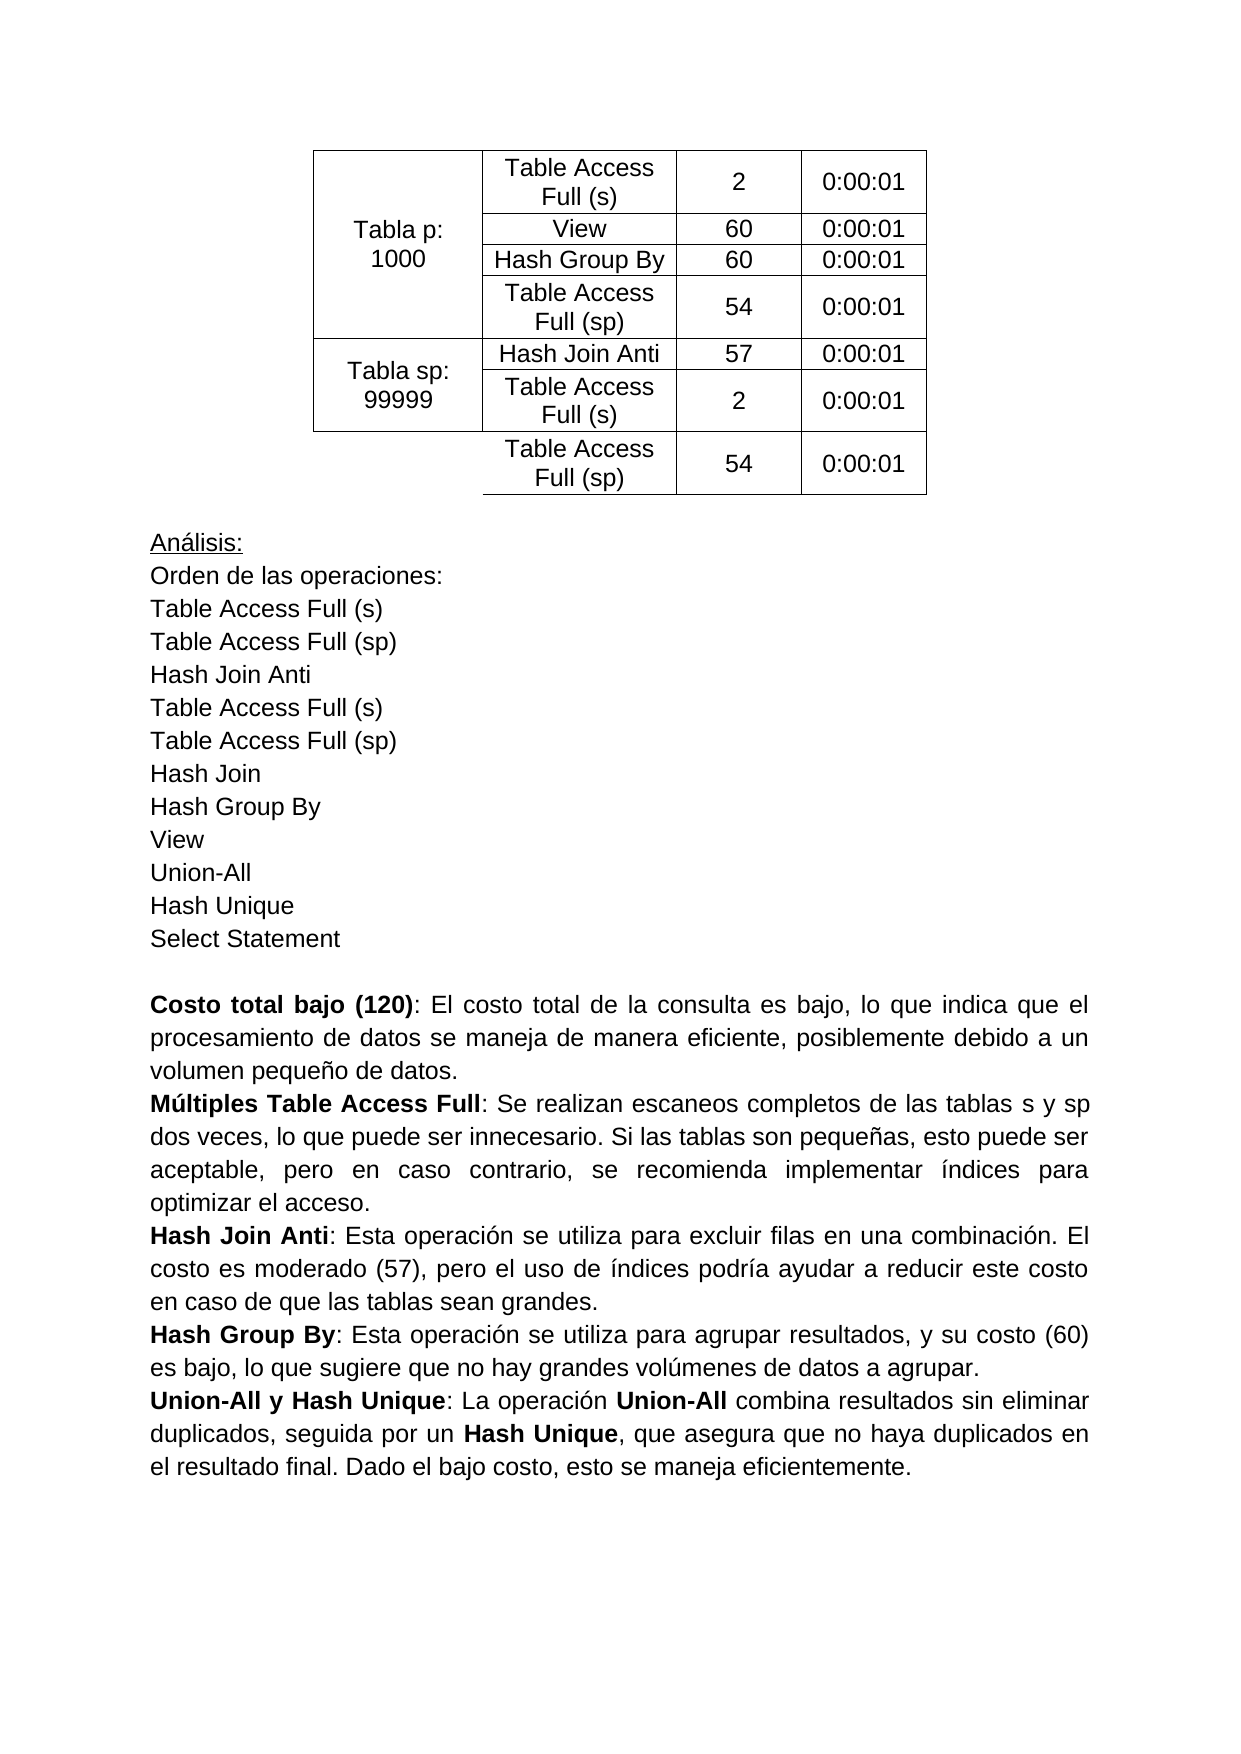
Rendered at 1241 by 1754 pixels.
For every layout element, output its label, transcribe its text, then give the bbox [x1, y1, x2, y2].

table_cell 2 [677, 370, 801, 431]
table_cell 0:00:01 [802, 276, 926, 337]
table_cell Table Access Full (s) [483, 370, 676, 431]
table_cell Table Access Full (s) [483, 151, 676, 212]
table_cell 60 [677, 245, 801, 275]
table_cell 0:00:01 [802, 214, 926, 244]
text Hash Join [150, 759, 1090, 788]
text Union-All [150, 858, 1090, 887]
text Costo total bajo (120): El costo total de la consulta es bajo, lo que indica que el procesamiento de datos se maneja de manera eficiente, posiblemente debido a un volumen pequeño de datos. [150, 990, 1090, 1085]
table_cell 54 [677, 276, 801, 337]
table_cell 54 [677, 432, 801, 494]
text Múltiples Table Access Full: Se realizan escaneos completos de las tablas s y sp dos veces, lo que puede ser innecesario. Si las tablas son pequeñas, esto puede ser aceptable, pero en caso contrario, se recomienda implementar índices para optimizar el acceso. [150, 1089, 1090, 1217]
table_cell Hash Group By [483, 245, 676, 275]
text Table Access Full (sp) [150, 627, 1090, 656]
table_cell View [483, 214, 676, 244]
text Hash Unique [150, 891, 1090, 920]
table_cell 0:00:01 [802, 432, 926, 494]
table_cell 0:00:01 [802, 370, 926, 431]
table_cell 0:00:01 [802, 151, 926, 212]
table_cell 0:00:01 [802, 245, 926, 275]
text Orden de las operaciones: [150, 561, 1090, 589]
table_cell Hash Join Anti [483, 339, 676, 369]
text View [150, 825, 1090, 854]
table_cell 2 [677, 151, 801, 212]
table_cell 60 [677, 214, 801, 244]
text Union-All y Hash Unique: La operación Union-All combina resultados sin eliminar duplicados, seguida por un Hash Unique, que asegura que no haya duplicados en el resultado final. Dado el bajo costo, esto se maneja eficientemente. [150, 1386, 1090, 1481]
table_cell Tabla p: 1000 [314, 151, 482, 337]
text Hash Group By [150, 792, 1090, 821]
text Análisis: [150, 528, 1090, 557]
table_cell Table Access Full (sp) [483, 432, 676, 494]
text Select Statement [150, 924, 1090, 953]
table_cell 0:00:01 [802, 339, 926, 369]
text Hash Join Anti: Esta operación se utiliza para excluir filas en una combinación. El costo es moderado (57), pero el uso de índices podría ayudar a reducir este costo en caso de que las tablas sean grandes. [150, 1221, 1090, 1316]
text Table Access Full (s) [150, 693, 1090, 722]
table_cell Table Access Full (sp) [483, 276, 676, 337]
text Table Access Full (sp) [150, 726, 1090, 755]
table_cell Tabla sp: 99999 [314, 339, 482, 431]
text Table Access Full (s) [150, 594, 1090, 623]
text Hash Join Anti [150, 660, 1090, 689]
table_cell 57 [677, 339, 801, 369]
text Hash Group By: Esta operación se utiliza para agrupar resultados, y su costo (60) es bajo, lo que sugiere que no hay grandes volúmenes de datos a agrupar. [150, 1320, 1090, 1382]
